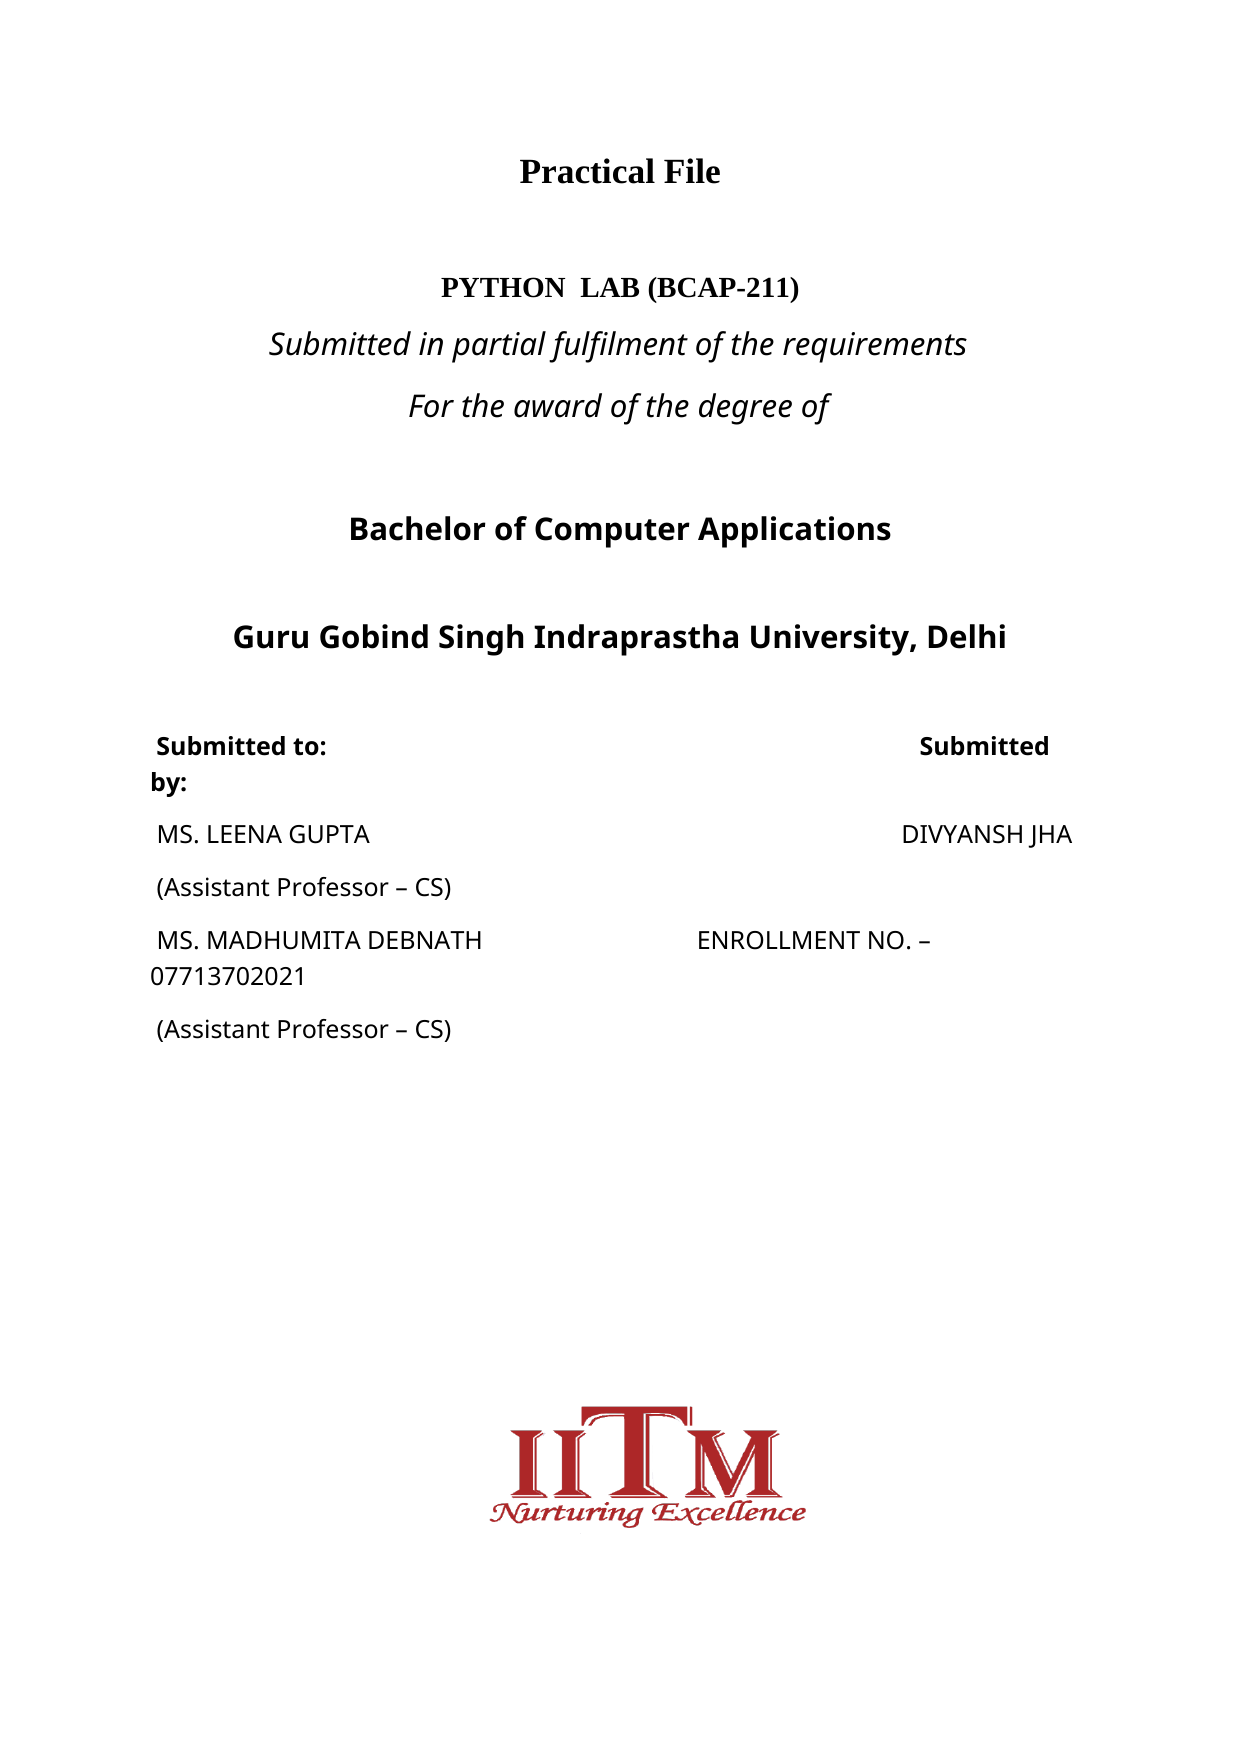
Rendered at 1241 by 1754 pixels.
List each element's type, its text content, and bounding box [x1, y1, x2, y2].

text Guru Gobind Singh Indraprastha University, Delhi [150, 615, 1090, 658]
text Submitted in partial fulfilment of the requirements [150, 322, 1090, 364]
text Bachelor of Computer Applications [150, 507, 1090, 550]
text PYTHON LAB (BCAP-211) [150, 270, 1090, 303]
text Practical File [150, 150, 1090, 191]
picture [474, 1398, 821, 1534]
text MS. MADHUMITA DEBNATH ENROLLMENT NO. – 07713702021 [150, 922, 1090, 993]
text Submitted to: Submitted by: [150, 728, 1090, 798]
text For the award of the degree of [150, 384, 1090, 426]
text MS. LEENA GUPTA DIVYANSH JHA [150, 817, 1090, 851]
text (Assistant Professor – CS) [150, 1011, 1090, 1045]
text (Assistant Professor – CS) [150, 870, 1090, 904]
